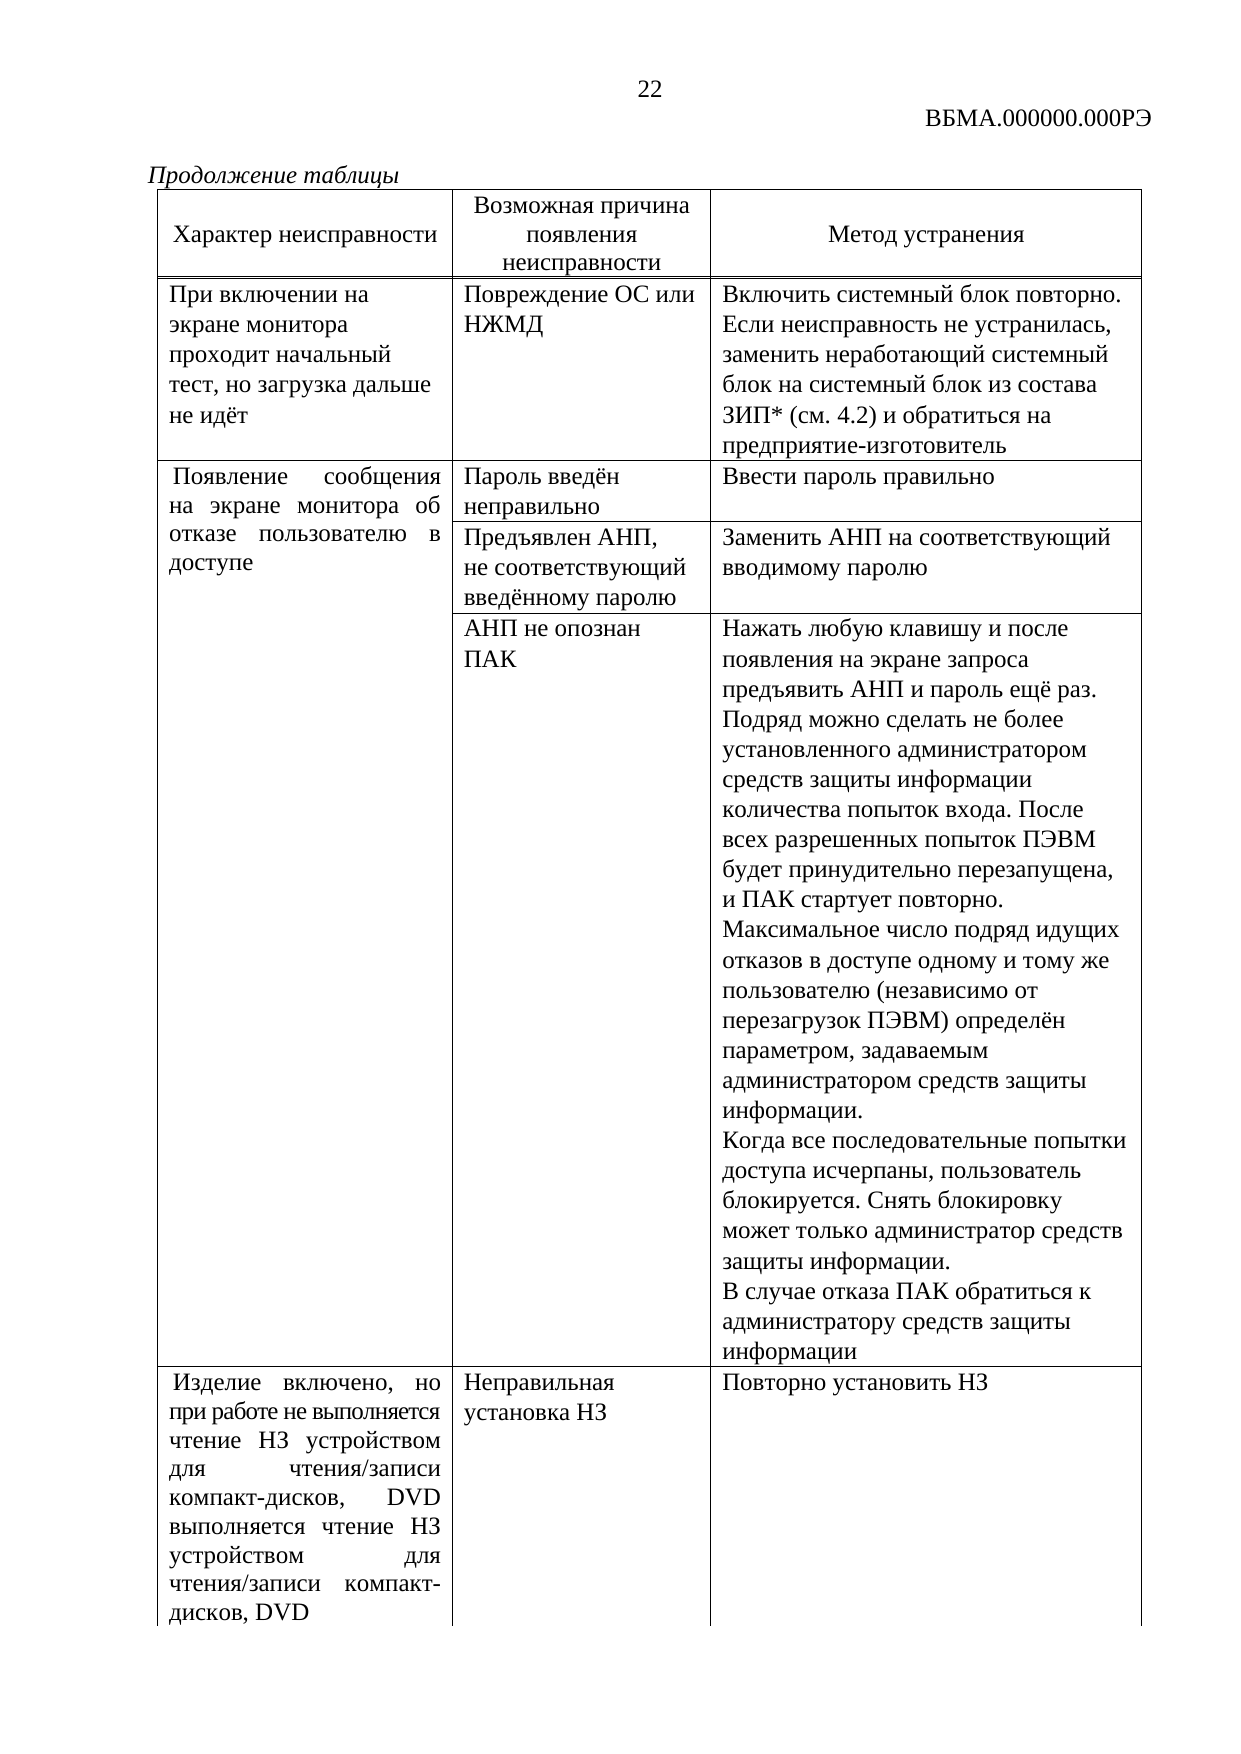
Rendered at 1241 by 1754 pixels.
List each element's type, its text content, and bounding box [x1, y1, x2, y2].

table_header Метод устранения [711, 190, 1141, 276]
table_cell Неправильная установка НЗ [453, 1367, 710, 1626]
table_cell Предъявлен АНП, не соответствующий введённому паролю [453, 522, 710, 612]
table_cell Повторно установить НЗ [711, 1367, 1141, 1626]
table_cell Включить системный блок повторно. Если неисправность не устранилась, заменить неработающий системный блок на системный блок из состава ЗИП* (см. 4.2) и обратиться на предприятие-изготовитель [711, 279, 1141, 460]
table_cell Ввести пароль правильно [711, 461, 1141, 521]
table_header Возможная причина появления неисправности [453, 190, 710, 276]
table_cell Нажать любую клавишу и после появления на экране запроса предъявить АНП и пароль ещё раз. Подряд можно сделать не более установленного администратором средств защиты информации количества попыток входа. После всех разрешенных попыток ПЭВМ будет принудительно перезапущена, и ПАК стартует повторно. Максимальное число подряд идущих отказов в доступе одному и тому же пользователю (независимо от перезагрузок ПЭВМ) определён параметром, задаваемым администратором средств защиты информации. Когда все последовательные попытки доступа исчерпаны, пользователь блокируется. Снять блокировку может только администратор средств защиты информации. В случае отказа ПАК обратиться к администратору средств защиты информации [711, 614, 1141, 1366]
table_cell АНП не опознан ПАК [453, 614, 710, 1366]
table_cell При включении на экране монитора проходит начальный тест, но загрузка дальше не идёт [158, 279, 452, 460]
table_cell Пароль введён неправильно [453, 461, 710, 521]
table_cell Заменить АНП на соответствующий вводимому паролю [711, 522, 1141, 612]
table_cell Изделие включено, но при работе не выполняется чтение НЗ устройством для чтения/записи компакт-дисков, DVD выполняется чтение НЗ устройством для чтения/записи компакт-дисков, DVD [158, 1367, 452, 1626]
table_cell Появление сообщения на экране монитора об отказе пользователю в доступе [158, 461, 452, 1366]
table_cell Повреждение ОС или НЖМД [453, 279, 710, 460]
table_header Характер неисправности [158, 190, 452, 276]
